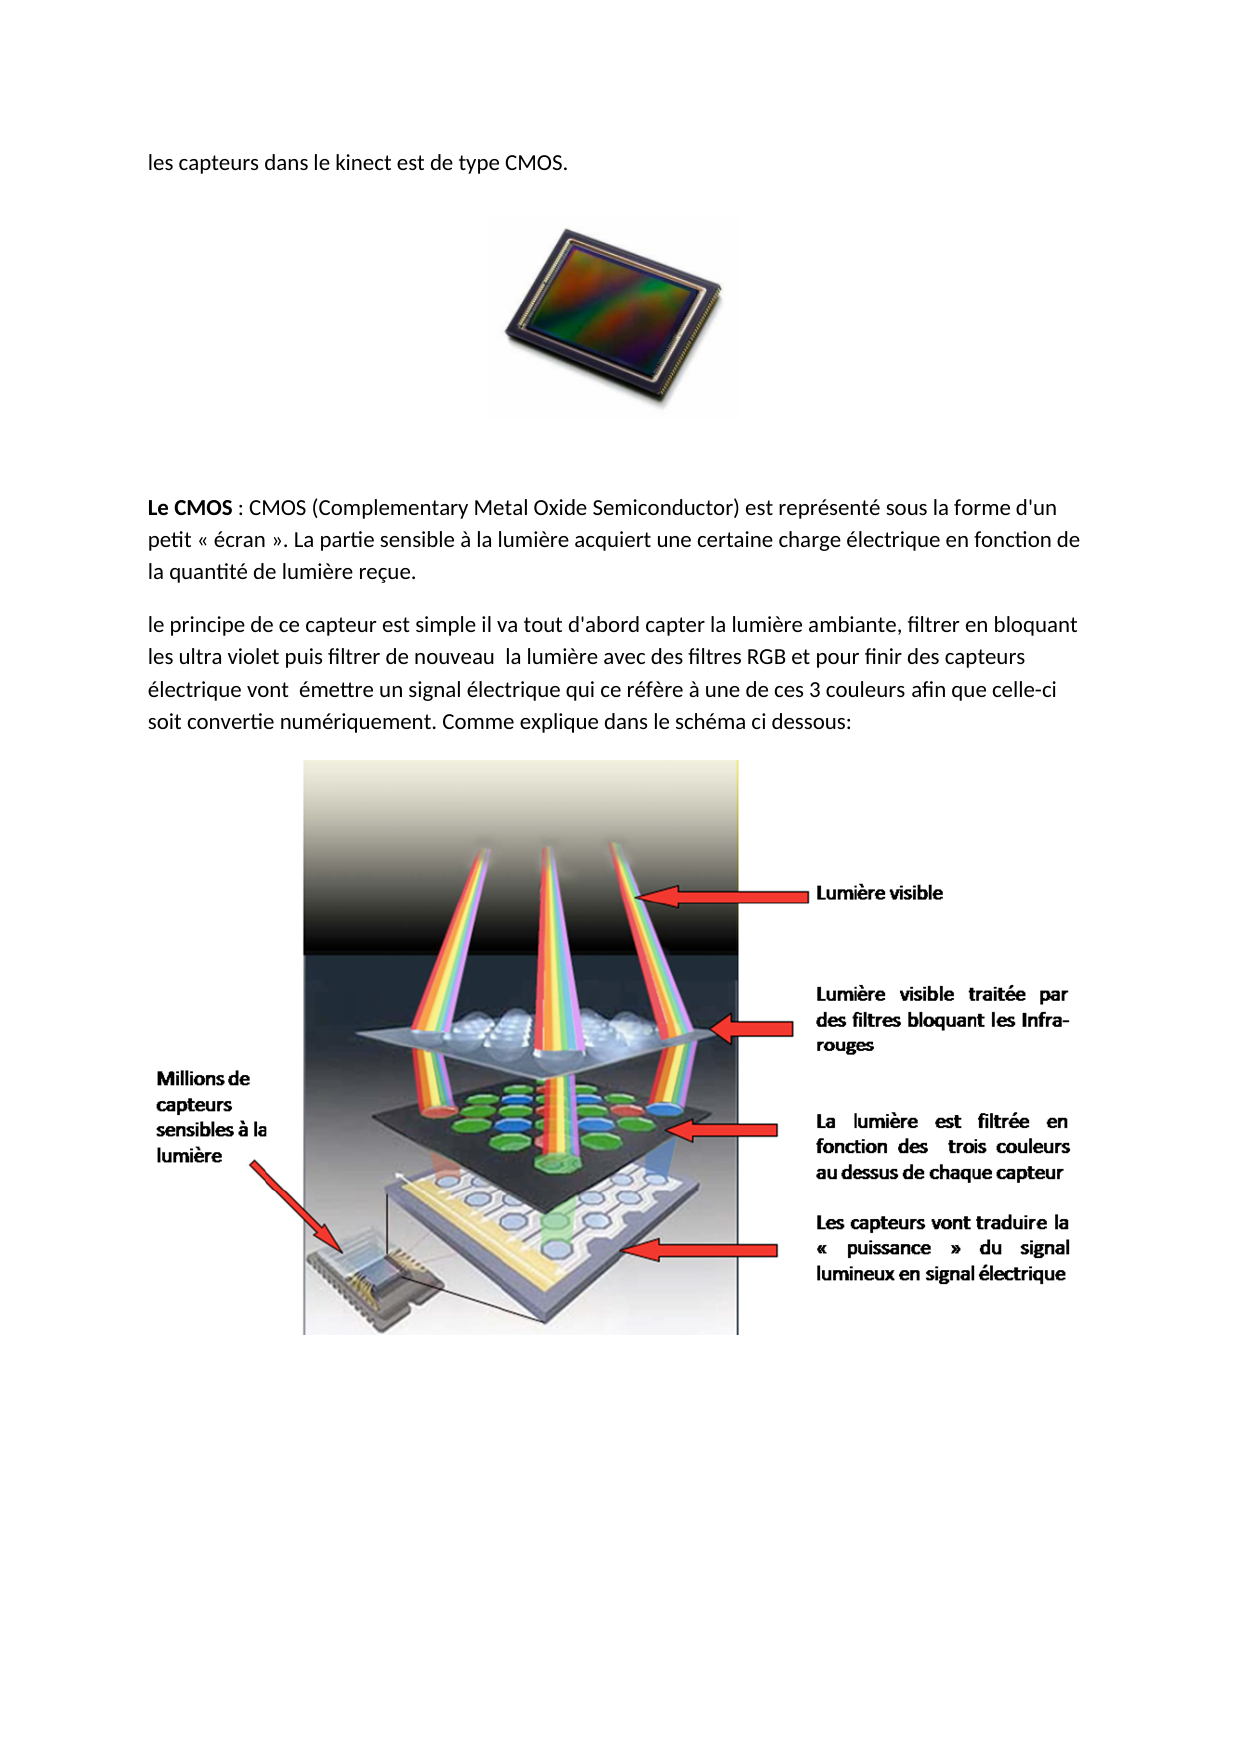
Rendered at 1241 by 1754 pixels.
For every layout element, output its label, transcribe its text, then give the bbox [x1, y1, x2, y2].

text le principe de ce capteur est simple il va tout d'abord capter la lumière ambiante, filtrer en bloquant les ultra violet puis filtrer de nouveau la lumière avec des filtres RGB et pour finir des capteurs électrique vont émettre un signal électrique qui ce réfère à une de ces 3 couleurs afin que celle-ci soit convertie numériquement. Comme explique dans le schéma ci dessous: [148, 610, 1093, 735]
text les capteurs dans le kinect est de type CMOS. [148, 148, 1093, 176]
picture [486, 194, 754, 422]
text Le CMOS : CMOS (Complementary Metal Oxide Semiconductor) est représenté sous la forme d'un petit « écran ». La partie sensible à la lumière acquiert une certaine charge électrique en fonction de la quantité de lumière reçue. [148, 493, 1093, 585]
picture [147, 760, 1093, 1335]
